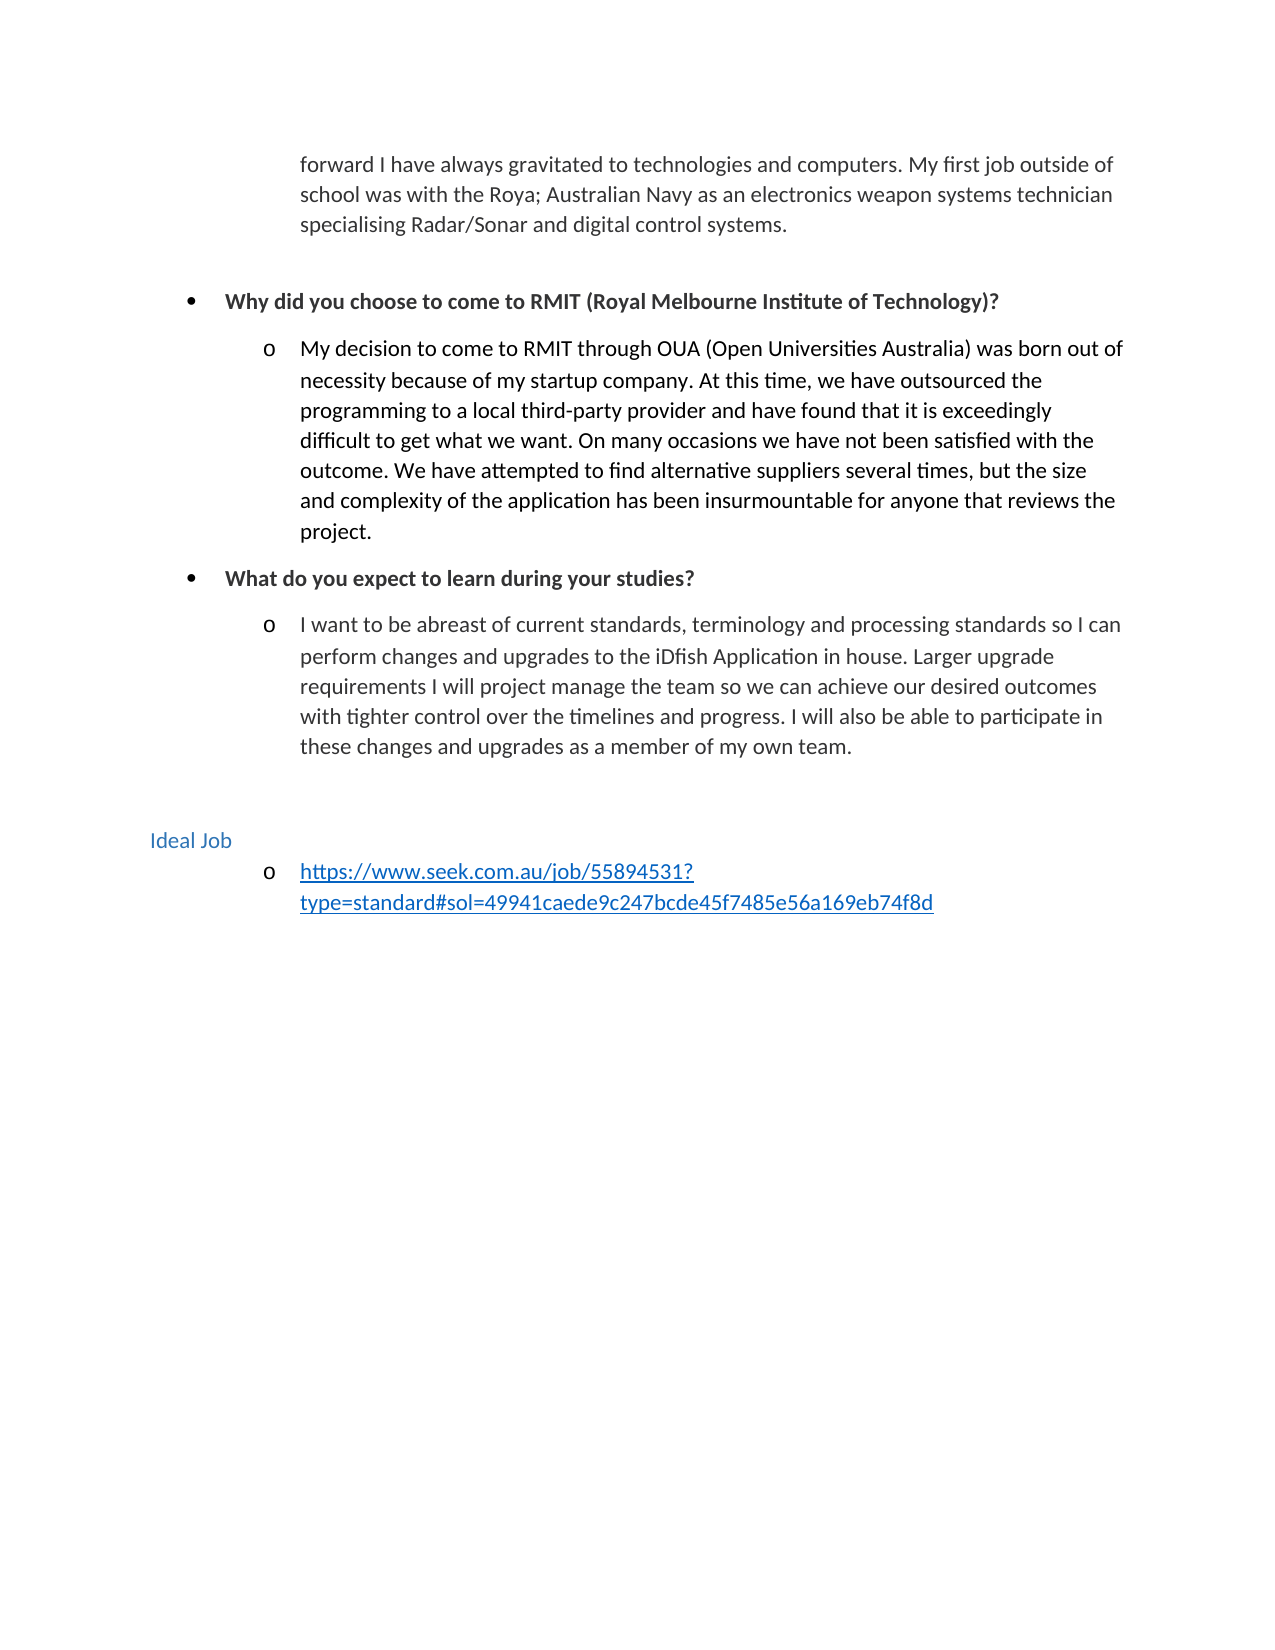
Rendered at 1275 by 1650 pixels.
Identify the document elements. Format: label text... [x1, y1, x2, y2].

subtitle Ideal Job [150, 826, 1125, 854]
list What do you expect to learn during your studies? [187, 564, 1125, 592]
list My decision to come to RMIT through OUA (Open Universities Australia) was born out of necessity because of my startup company. At this time, we have outsourced the programming to a local third-party provider and have found that it is exceedingly difficult to get what we want. On many occasions we have not been satisfied with the outcome. We have attempted to find alternative suppliers several times, but the size and complexity of the application has been insurmountable for anyone that reviews the project. [262, 334, 1125, 545]
list I want to be abreast of current standards, terminology and processing standards so I can perform changes and upgrades to the iDfish Application in house. Larger upgrade requirements I will project manage the team so we can achieve our desired outcomes with tighter control over the timelines and progress. I will also be able to participate in these changes and upgrades as a member of my own team. [262, 611, 1125, 761]
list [262, 150, 1125, 269]
list Why did you choose to come to RMIT (Royal Melbourne Institute of Technology)? [187, 287, 1125, 316]
list https://www.seek.com.au/job/55894531?type=standard#sol=49941caede9c247bcde45f7485e56a169eb74f8d [262, 857, 1125, 917]
